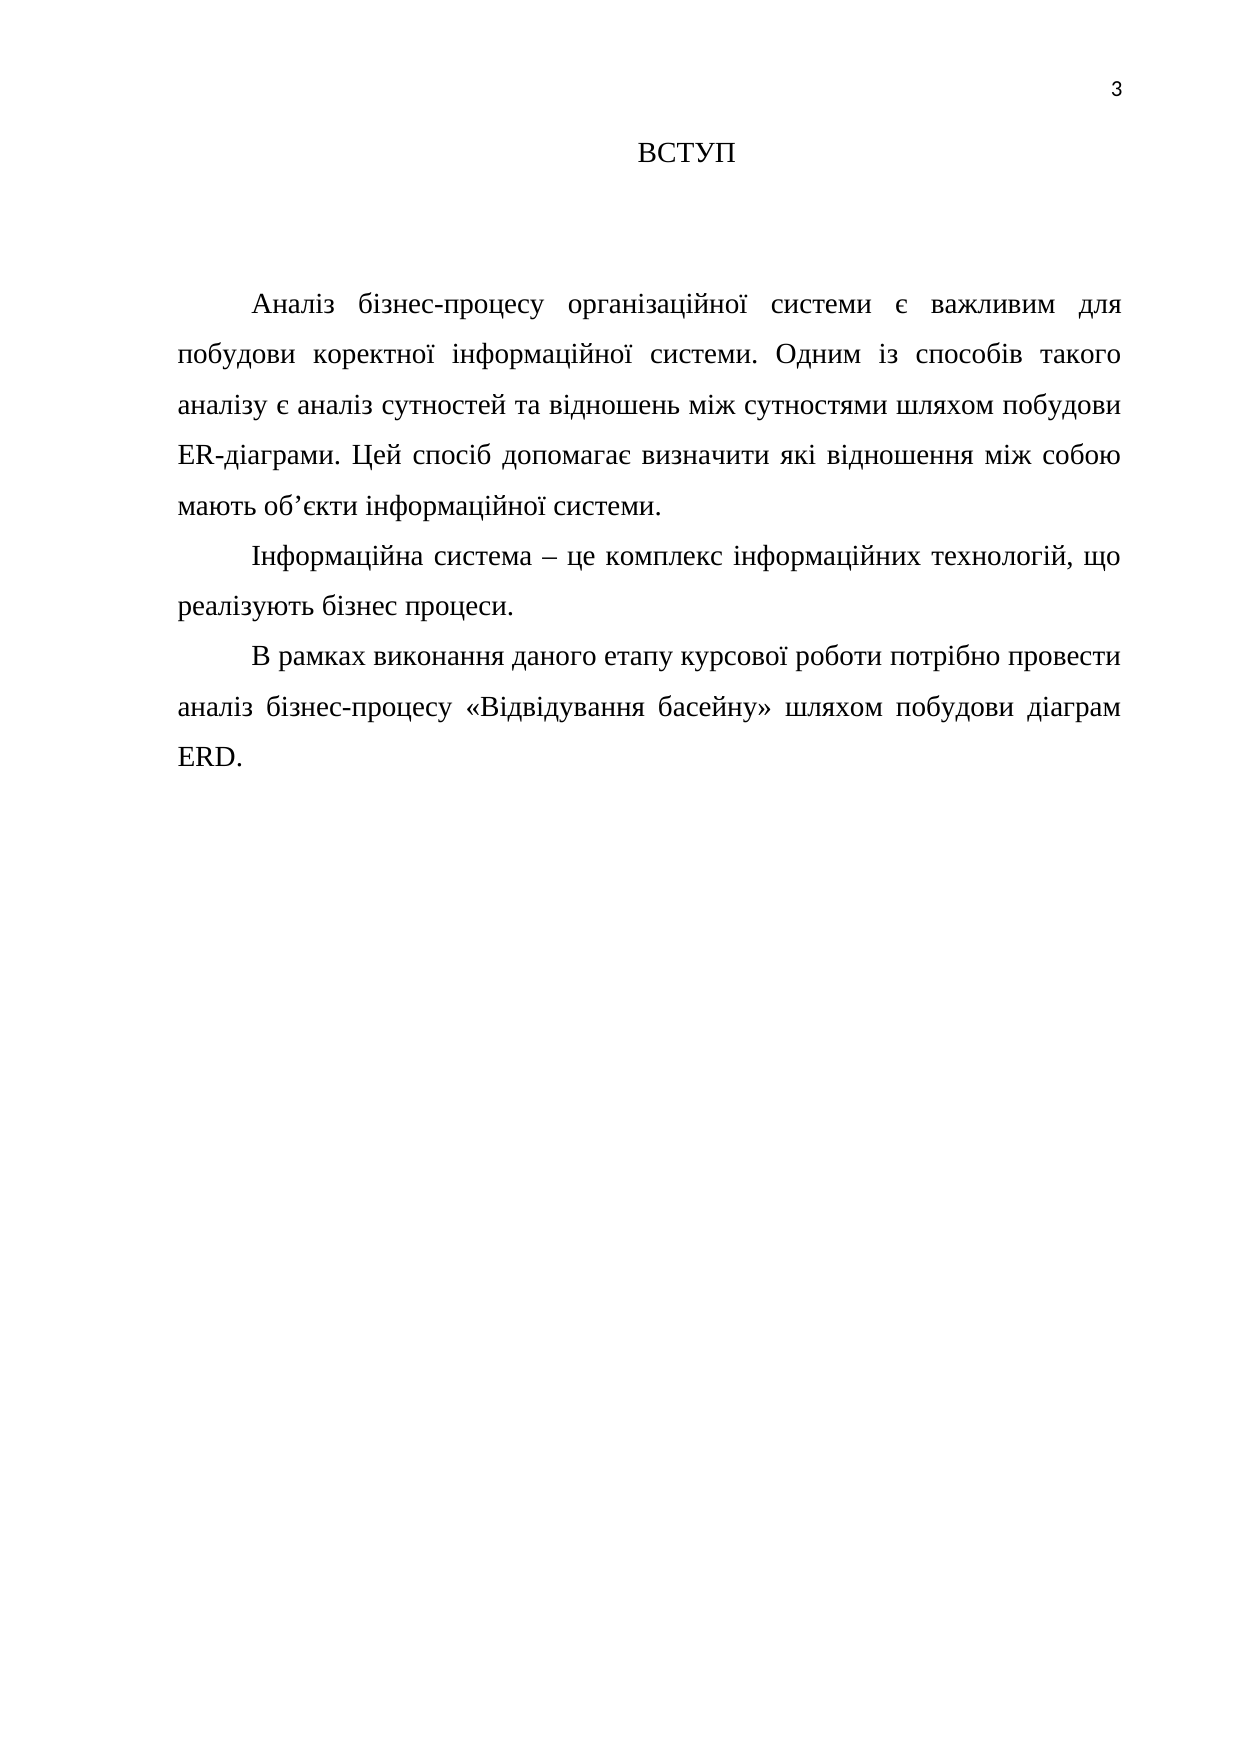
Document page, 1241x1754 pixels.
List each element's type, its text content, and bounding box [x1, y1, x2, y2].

text Аналіз бізнес-процесу організаційної системи є важливим для побудови коректної інформаційної системи. Одним із способів такого аналізу є аналіз сутностей та відношень між сутностями шляхом побудови ER-діаграми. Цей спосіб допомагає визначити які відношення між собою мають об’єкти інформаційної системи. [177, 286, 1122, 521]
text В рамках виконання даного етапу курсової роботи потрібно провести аналіз бізнес-процесу «Відвідування басейну» шляхом побудови діаграм ERD. [177, 638, 1122, 773]
text Інформаційна система – це комплекс інформаційних технологій, що реалізують бізнес процеси. [177, 538, 1122, 622]
subtitle ВСТУП [177, 135, 1122, 169]
